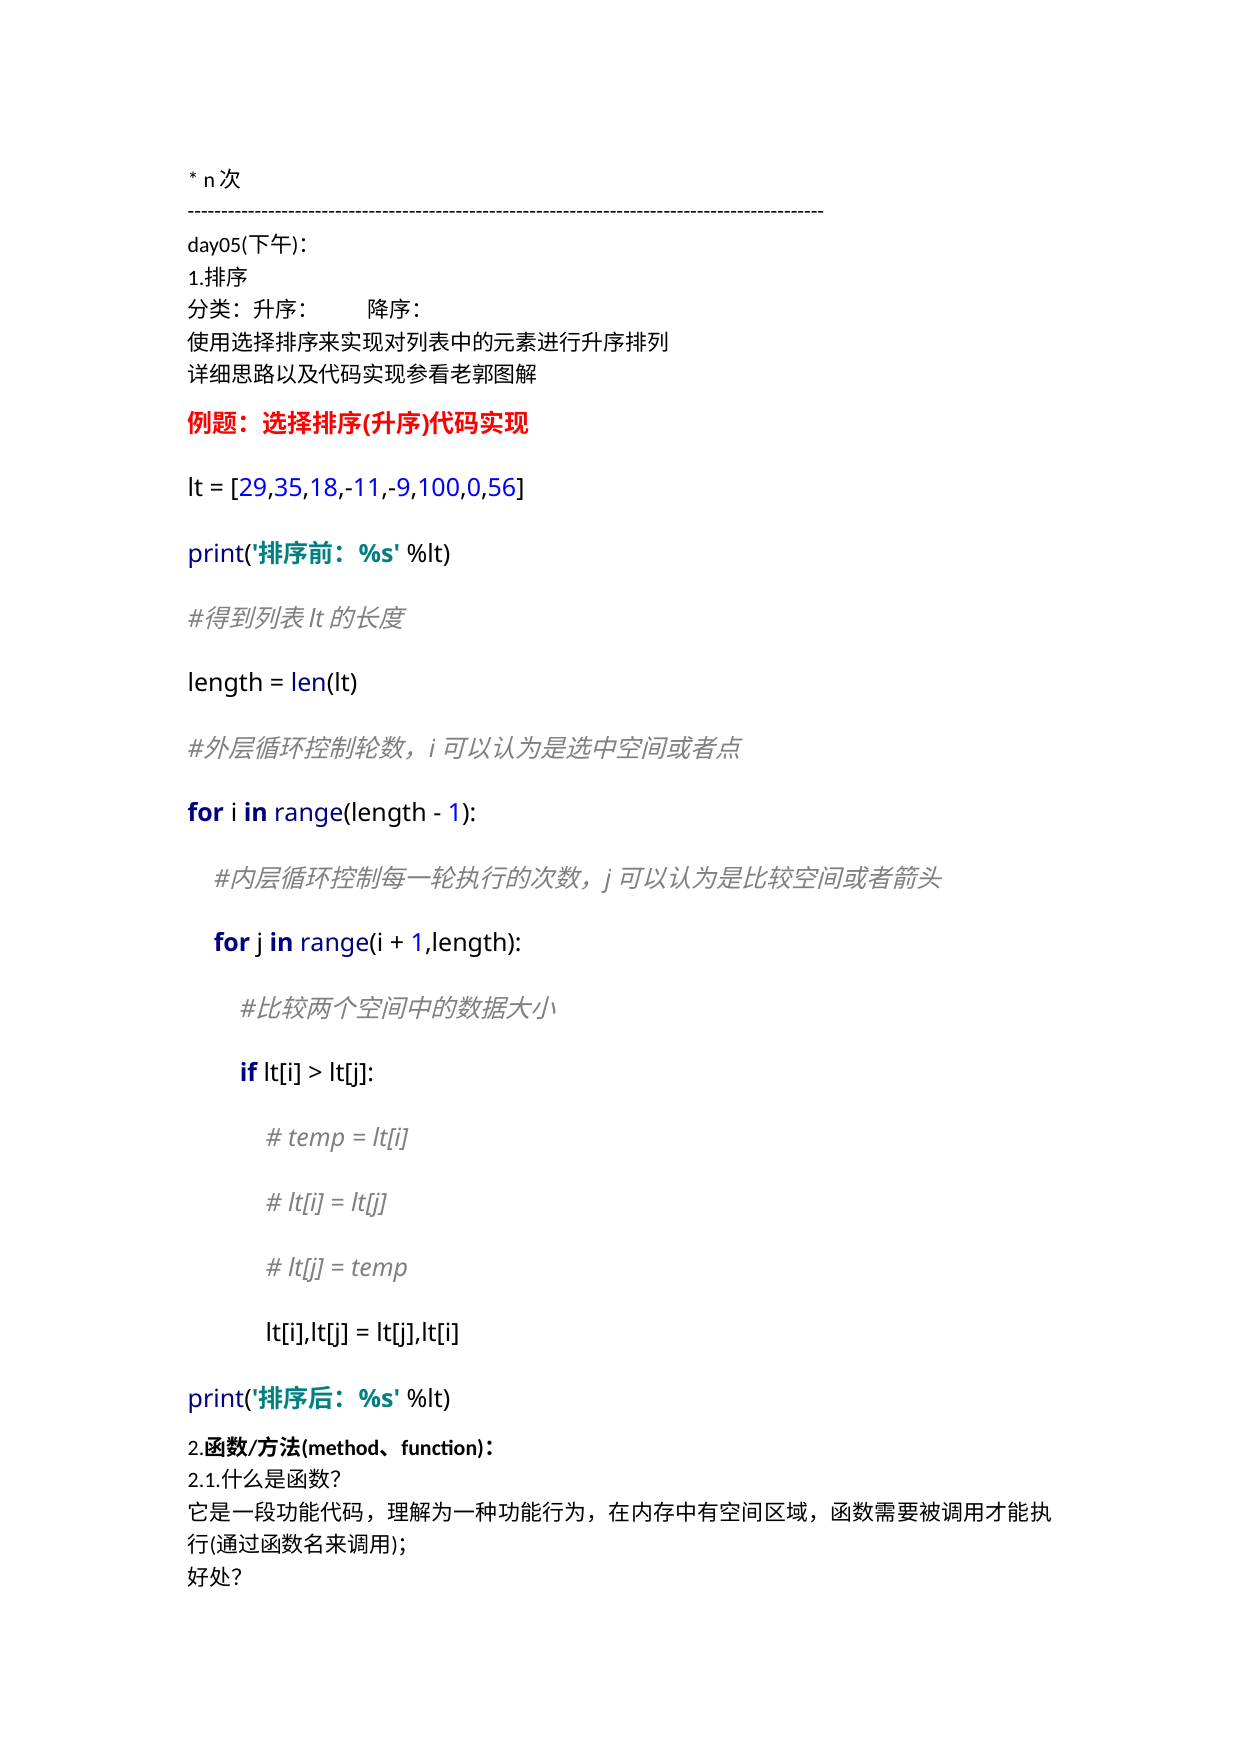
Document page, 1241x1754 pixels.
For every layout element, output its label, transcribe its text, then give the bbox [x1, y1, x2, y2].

text 使用选择排序来实现对列表中的元素进行升序排列 [187, 324, 1053, 357]
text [187, 162, 1053, 194]
text day05(下午)： [187, 227, 1053, 259]
text 2.1.什么是函数？ [187, 1462, 1053, 1494]
text ----------------------------------------------------------------------------------------------- [187, 194, 1053, 227]
text 1.排序 [187, 259, 1053, 292]
text 详细思路以及代码实现参看老郭图解 [187, 357, 1053, 389]
text 好处？ [187, 1559, 1053, 1592]
text 2.函数/方法(method、function)： [187, 1429, 1053, 1462]
text 它是一段功能代码，理解为一种功能行为，在内存中有空间区域，函数需要被调用才能执行(通过函数名来调用)； [187, 1494, 1053, 1559]
text 分类：升序： 降序： [187, 292, 1053, 324]
text 例题：选择排序(升序)代码实现 lt = [29,35,18,-11,-9,100,0,56] print('排序前：%s' %lt) #得到列表lt的长度 length = len(lt) #外层循环控制轮数，i可以认为是选中空间或者点 for i in range(length - 1): #内层循环控制每一轮执行的次数，j可以认为是比较空间或者箭头 for j in range(i + 1,length): #比较两个空间中的数据大小 if lt[i] > lt[j]: # temp = lt[i] # lt[i] = lt[j] # lt[j] = temp lt[i],lt[j] = lt[j],lt[i] print('排序后：%s' %lt) [187, 389, 1053, 1429]
